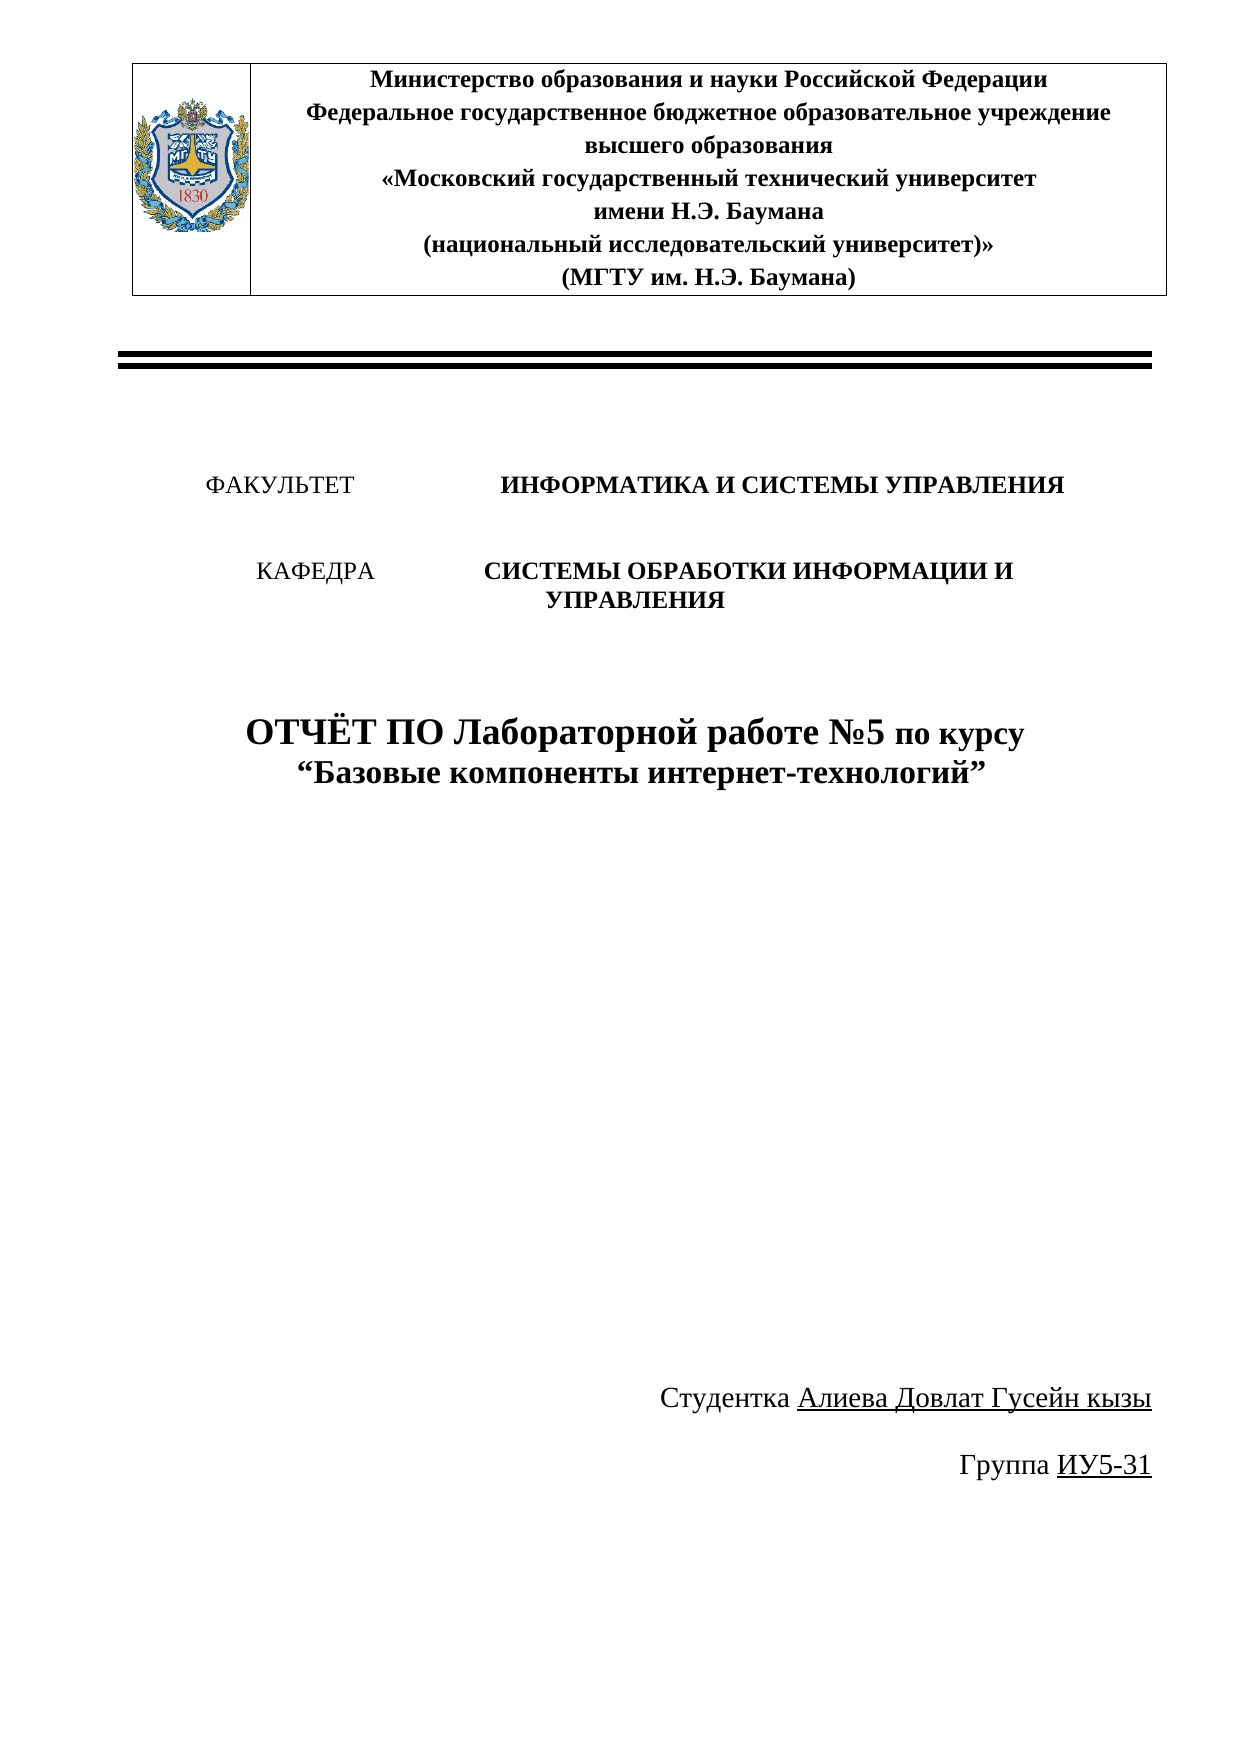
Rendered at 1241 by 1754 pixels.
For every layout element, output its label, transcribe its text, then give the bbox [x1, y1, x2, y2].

text Студентка Алиева Довлат Гусейн кызы [118, 1380, 1152, 1414]
picture [132, 98, 249, 230]
text “Базовые компоненты интернет-технологий” [118, 753, 1150, 791]
text ФАКУЛЬТЕТ ИНФОРМАТИКА И СИСТЕМЫ УПРАВЛЕНИЯ [118, 470, 1152, 499]
text Группа ИУ5-31 [118, 1447, 1152, 1481]
text ОТЧЁТ ПО Лабораторной работе №5 по курсу [118, 709, 1152, 753]
text КАФЕДРА СИСТЕМЫ ОБРАБОТКИ ИНФОРМАЦИИ И УПРАВЛЕНИЯ [118, 556, 1152, 614]
table_header Министерство образования и науки Российской Федерации Федеральное государственное бюджетное образовательное учреждение высшего образования «Московский государственный технический университет имени Н.Э. Баумана (национальный исследовательский университет)» (МГТУ им. Н.Э. Баумана) [251, 64, 1166, 294]
table_header [133, 64, 250, 294]
